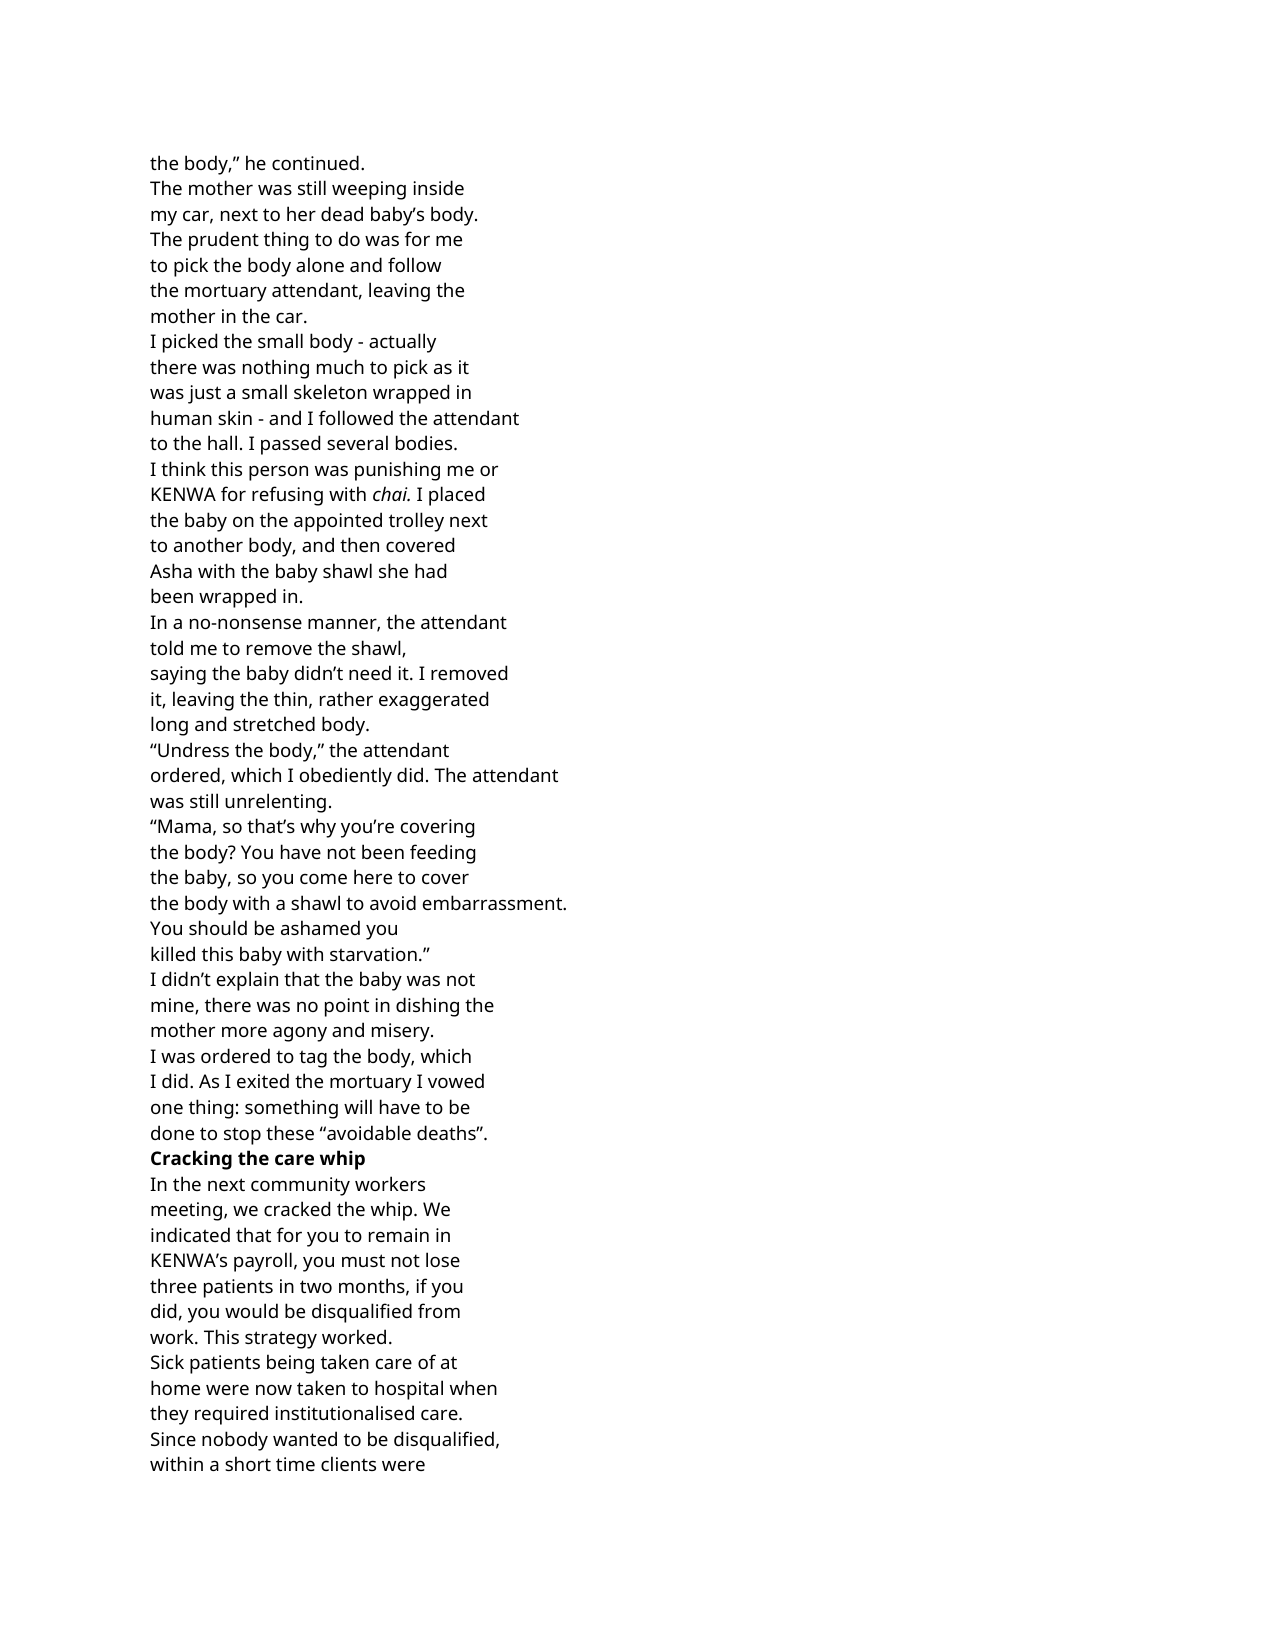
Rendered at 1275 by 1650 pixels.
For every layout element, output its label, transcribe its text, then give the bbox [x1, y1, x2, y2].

text The mother was still weeping inside [150, 176, 1125, 201]
text mine, there was no point in dishing the [150, 992, 1125, 1018]
text did, you would be disqualified from [150, 1298, 1125, 1324]
text one thing: something will have to be [150, 1094, 1125, 1120]
text within a short time clients were [150, 1452, 1125, 1477]
text Cracking the care whip [150, 1145, 1125, 1171]
text Since nobody wanted to be disqualified, [150, 1426, 1125, 1452]
text was just a small skeleton wrapped in [150, 380, 1125, 405]
text meeting, we cracked the whip. We [150, 1196, 1125, 1222]
text You should be ashamed you [150, 916, 1125, 941]
text Asha with the baby shawl she had [150, 558, 1125, 584]
text the baby on the appointed trolley next [150, 507, 1125, 533]
text I was ordered to tag the body, which [150, 1043, 1125, 1069]
text “Undress the body,” the attendant [150, 737, 1125, 762]
text human skin - and I followed the attendant [150, 405, 1125, 431]
text three patients in two months, if you [150, 1273, 1125, 1298]
text In a no-nonsense manner, the attendant [150, 609, 1125, 635]
text the baby, so you come here to cover [150, 864, 1125, 890]
text they required institutionalised care. [150, 1401, 1125, 1426]
text The prudent thing to do was for me [150, 227, 1125, 252]
text the mortuary attendant, leaving the [150, 278, 1125, 303]
text it, leaving the thin, rather exaggerated [150, 686, 1125, 711]
text to the hall. I passed several bodies. [150, 431, 1125, 456]
text I picked the small body - actually [150, 329, 1125, 354]
text Sick patients being taken care of at [150, 1349, 1125, 1375]
text mother in the car. [150, 303, 1125, 329]
text long and stretched body. [150, 711, 1125, 737]
text was still unrelenting. [150, 788, 1125, 813]
text there was nothing much to pick as it [150, 354, 1125, 380]
text the body,” he continued. [150, 150, 1125, 176]
text “Mama, so that’s why you’re covering [150, 813, 1125, 839]
text KENWA’s payroll, you must not lose [150, 1247, 1125, 1273]
text to another body, and then covered [150, 533, 1125, 558]
text the body with a shawl to avoid embarrassment. [150, 890, 1125, 916]
text the body? You have not been feeding [150, 839, 1125, 864]
text work. This strategy worked. [150, 1324, 1125, 1349]
text mother more agony and misery. [150, 1018, 1125, 1043]
text saying the baby didn’t need it. I removed [150, 660, 1125, 686]
text In the next community workers [150, 1171, 1125, 1196]
text KENWA for refusing with chai. I placed [150, 482, 1125, 507]
text been wrapped in. [150, 584, 1125, 609]
text done to stop these “avoidable deaths”. [150, 1120, 1125, 1145]
text home were now taken to hospital when [150, 1375, 1125, 1401]
text ordered, which I obediently did. The attendant [150, 762, 1125, 788]
text I didn’t explain that the baby was not [150, 967, 1125, 992]
text told me to remove the shawl, [150, 635, 1125, 660]
text to pick the body alone and follow [150, 252, 1125, 278]
text I think this person was punishing me or [150, 456, 1125, 482]
text indicated that for you to remain in [150, 1222, 1125, 1247]
text I did. As I exited the mortuary I vowed [150, 1069, 1125, 1094]
text my car, next to her dead baby’s body. [150, 201, 1125, 227]
text killed this baby with starvation.” [150, 941, 1125, 967]
